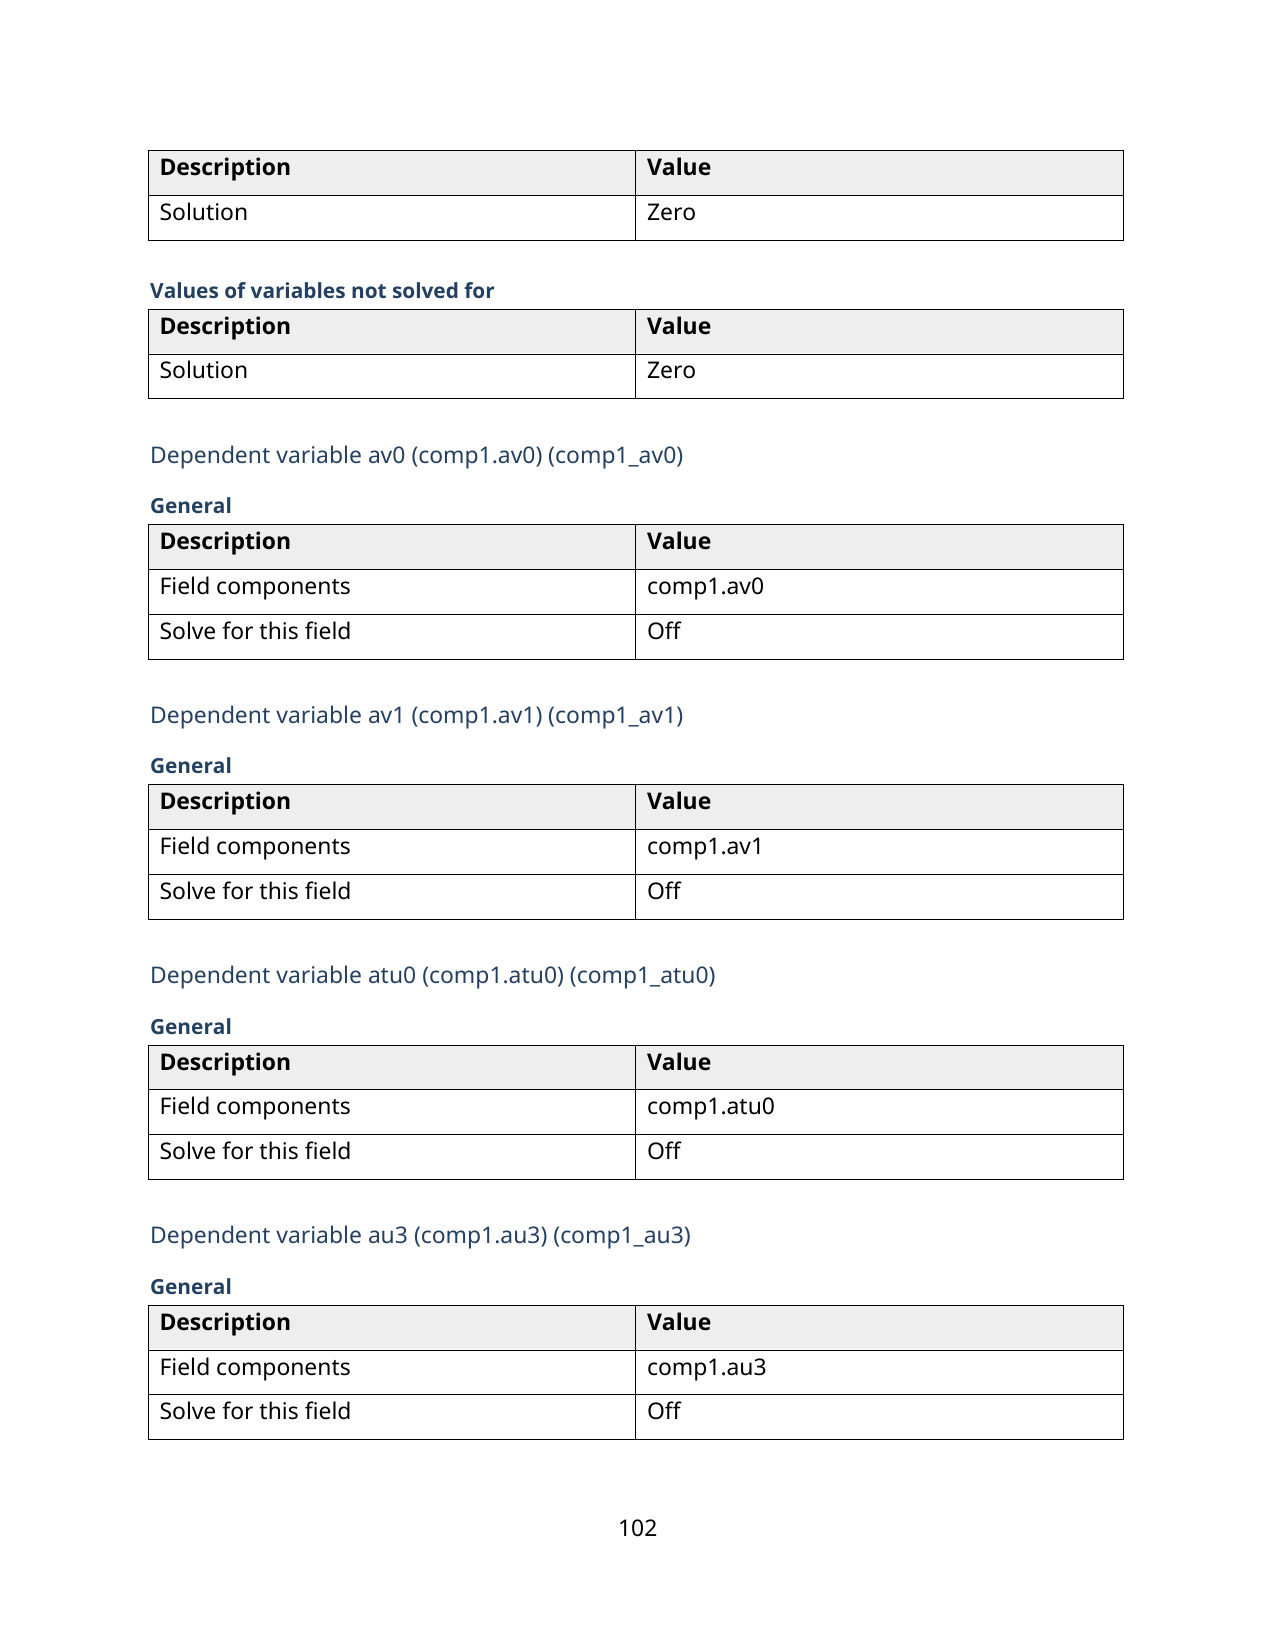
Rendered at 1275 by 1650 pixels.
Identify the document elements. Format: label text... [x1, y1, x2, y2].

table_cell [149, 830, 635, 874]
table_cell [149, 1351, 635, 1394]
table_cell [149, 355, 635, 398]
subtitle Dependent variable av0 (comp1.av0) (comp1_av0) [150, 439, 1125, 470]
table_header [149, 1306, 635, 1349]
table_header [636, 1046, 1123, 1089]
text General [150, 491, 1125, 520]
subtitle Dependent variable au3 (comp1.au3) (comp1_au3) [150, 1219, 1125, 1251]
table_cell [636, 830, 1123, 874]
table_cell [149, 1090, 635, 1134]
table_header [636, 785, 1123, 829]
text General [150, 1012, 1125, 1040]
text General [150, 752, 1125, 780]
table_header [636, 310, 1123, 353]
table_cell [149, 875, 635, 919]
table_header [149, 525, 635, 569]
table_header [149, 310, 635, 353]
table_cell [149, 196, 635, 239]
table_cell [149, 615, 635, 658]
text General [150, 1272, 1125, 1301]
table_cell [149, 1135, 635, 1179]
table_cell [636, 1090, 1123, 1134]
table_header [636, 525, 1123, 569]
subtitle Dependent variable atu0 (comp1.atu0) (comp1_atu0) [150, 959, 1125, 991]
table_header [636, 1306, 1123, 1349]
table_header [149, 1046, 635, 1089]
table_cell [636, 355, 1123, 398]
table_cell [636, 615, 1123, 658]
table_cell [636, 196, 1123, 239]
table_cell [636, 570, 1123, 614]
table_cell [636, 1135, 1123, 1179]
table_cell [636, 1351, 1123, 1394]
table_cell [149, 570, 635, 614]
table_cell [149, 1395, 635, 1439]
subtitle Dependent variable av1 (comp1.av1) (comp1_av1) [150, 699, 1125, 730]
text Values of variables not solved for [150, 276, 1125, 304]
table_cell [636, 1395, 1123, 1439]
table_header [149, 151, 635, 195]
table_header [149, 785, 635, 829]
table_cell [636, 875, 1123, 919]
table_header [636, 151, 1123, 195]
